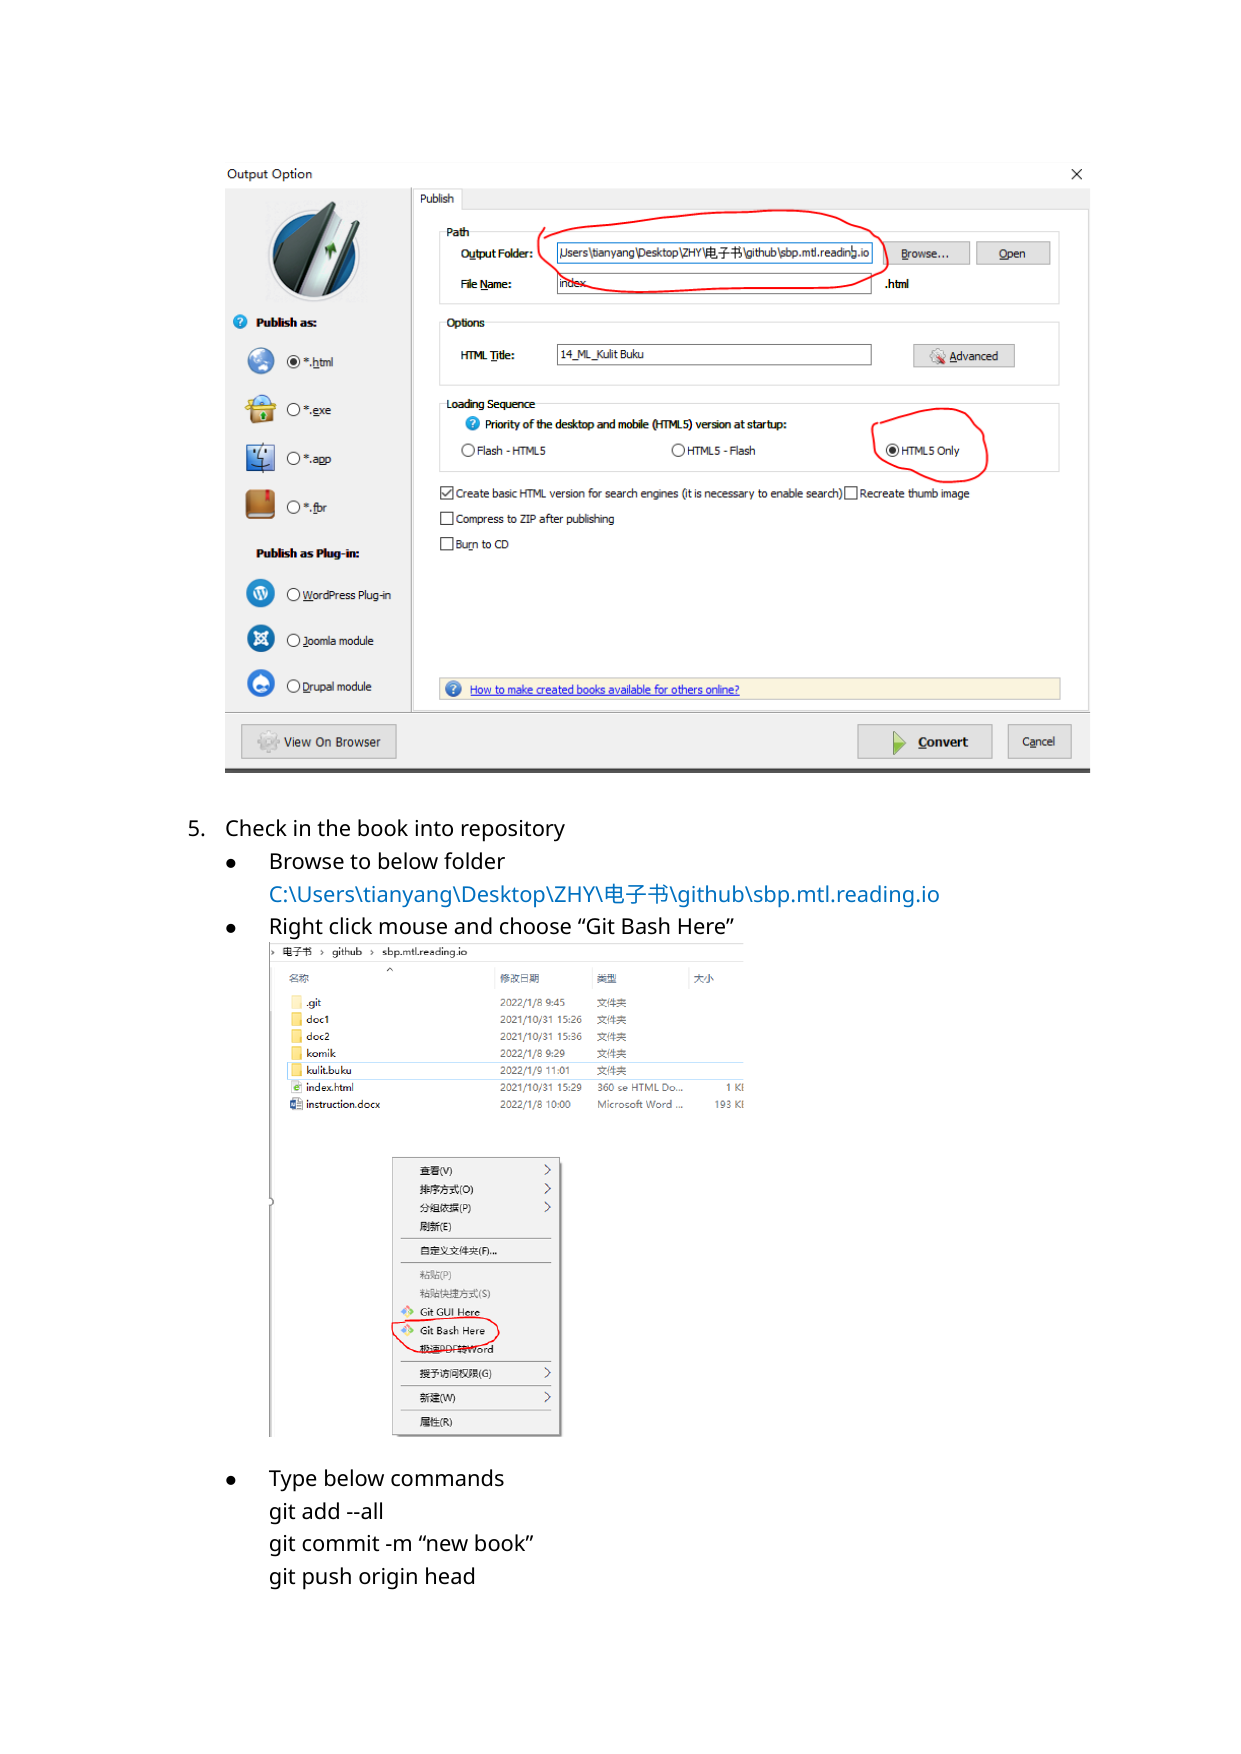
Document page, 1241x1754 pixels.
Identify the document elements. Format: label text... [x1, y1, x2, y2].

list Type below commands [225, 1462, 1053, 1494]
list git add --all [269, 1494, 1053, 1527]
picture [225, 162, 1091, 773]
list git commit -m “new book” [269, 1527, 1053, 1559]
list git push origin head [269, 1559, 1053, 1592]
list Browse to below folder [225, 844, 1053, 877]
list Check in the book into repository [187, 812, 1053, 844]
list Right click mouse and choose “Git Bash Here” [225, 909, 1053, 942]
text C:\Users\tianyang\Desktop\ZHY\电子书\github\sbp.mtl.reading.io [269, 877, 1053, 909]
picture [268, 942, 744, 1437]
